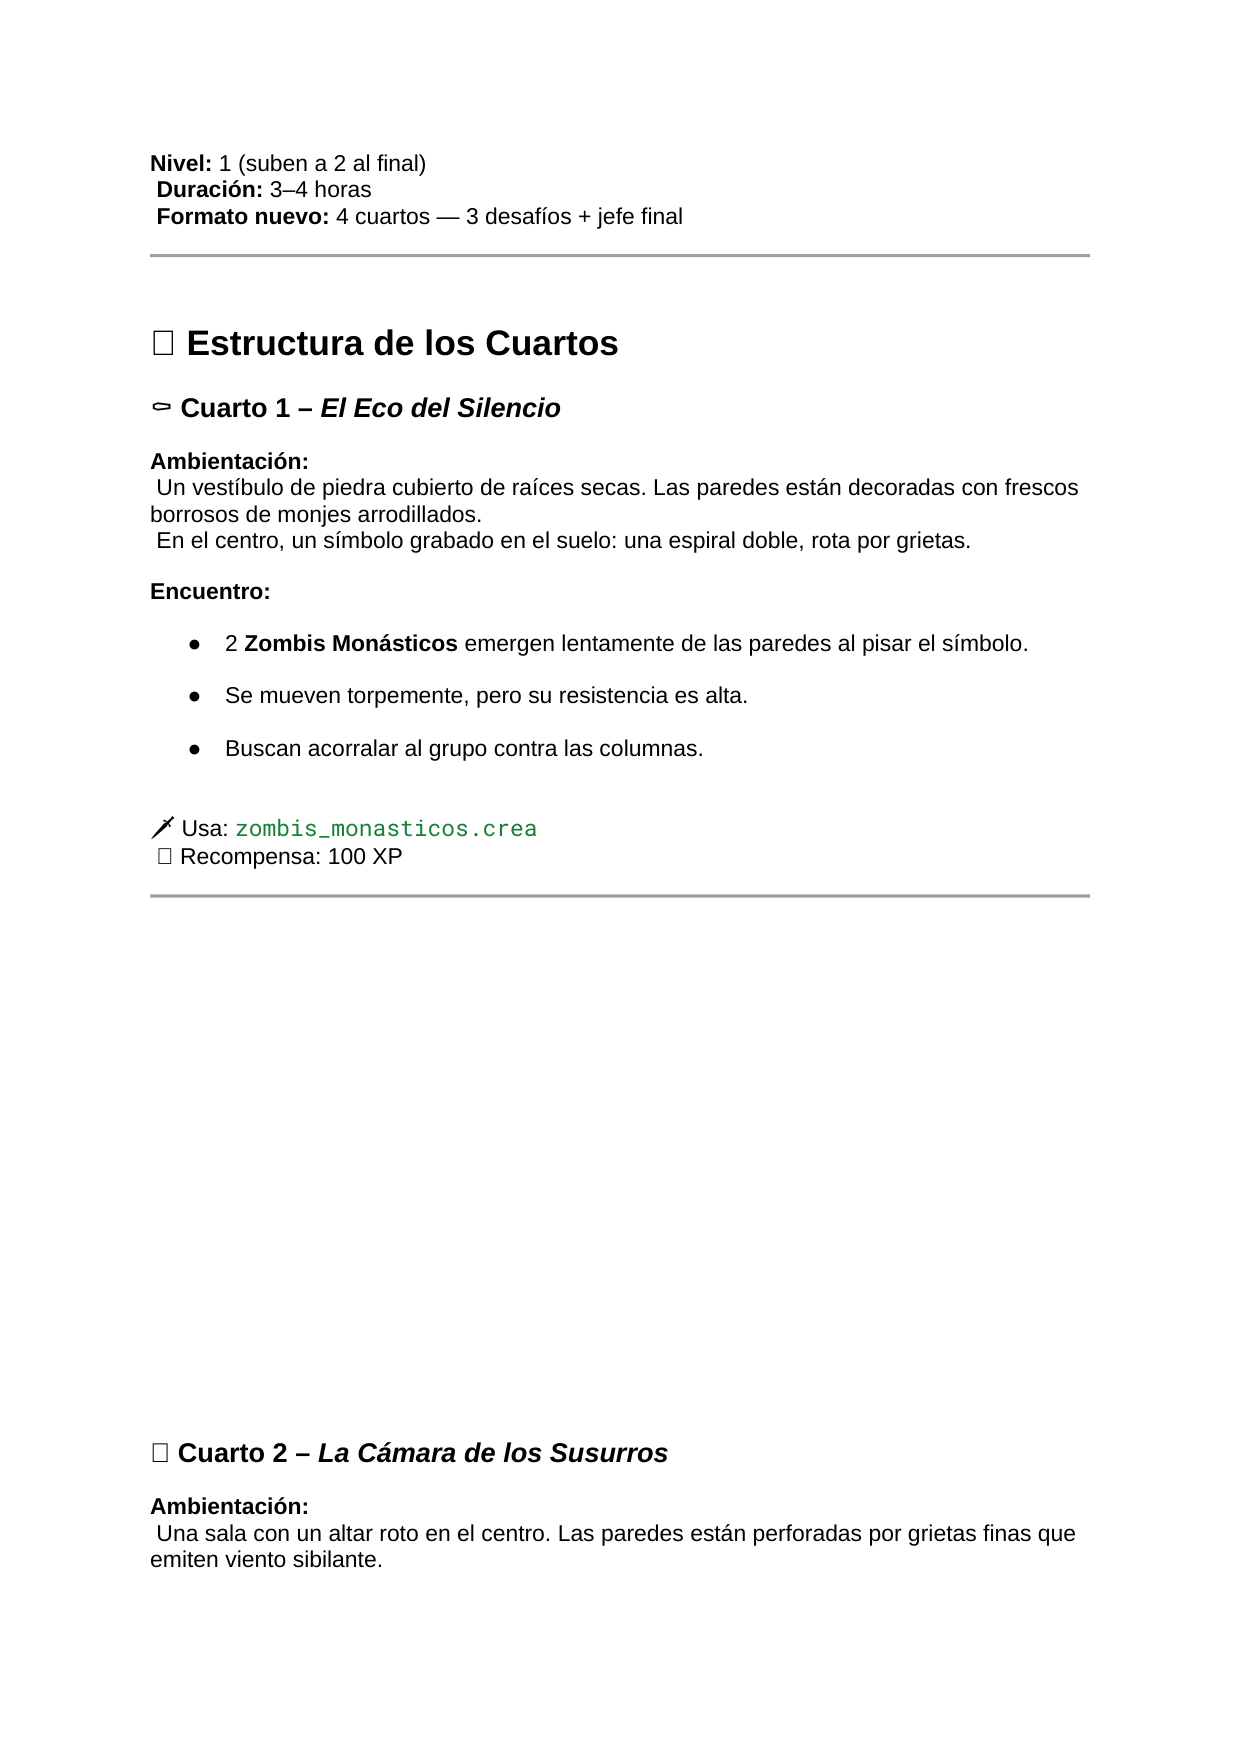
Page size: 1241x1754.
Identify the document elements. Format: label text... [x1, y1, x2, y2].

text Ambientación: Un vestíbulo de piedra cubierto de raíces secas. Las paredes están decoradas con frescos borrosos de monjes arrodillados. En el centro, un símbolo grabado en el suelo: una espiral doble, rota por grietas. [150, 448, 1090, 553]
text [150, 1493, 1090, 1572]
subtitle 🐍 Cuarto 2 – La Cámara de los Susurros [150, 1437, 1090, 1468]
subtitle 🧱 Estructura de los Cuartos [150, 322, 1090, 362]
list Buscan acorralar al grupo contra las columnas. [187, 735, 1090, 788]
subtitle ⚰️ Cuarto 1 – El Eco del Silencio [150, 392, 1090, 423]
list 2 Zombis Monásticos emergen lentamente de las paredes al pisar el símbolo. [187, 630, 1090, 682]
list Se mueven torpemente, pero su resistencia es alta. [187, 682, 1090, 735]
text Nivel: 1 (suben a 2 al final) Duración: 3–4 horas Formato nuevo: 4 cuartos — 3 desafíos + jefe final [150, 150, 1090, 229]
text Encuentro: [150, 578, 1090, 605]
text 🗡 Usa: zombis_monasticos.crea 🎁 Recompensa: 100 XP [150, 813, 1090, 869]
